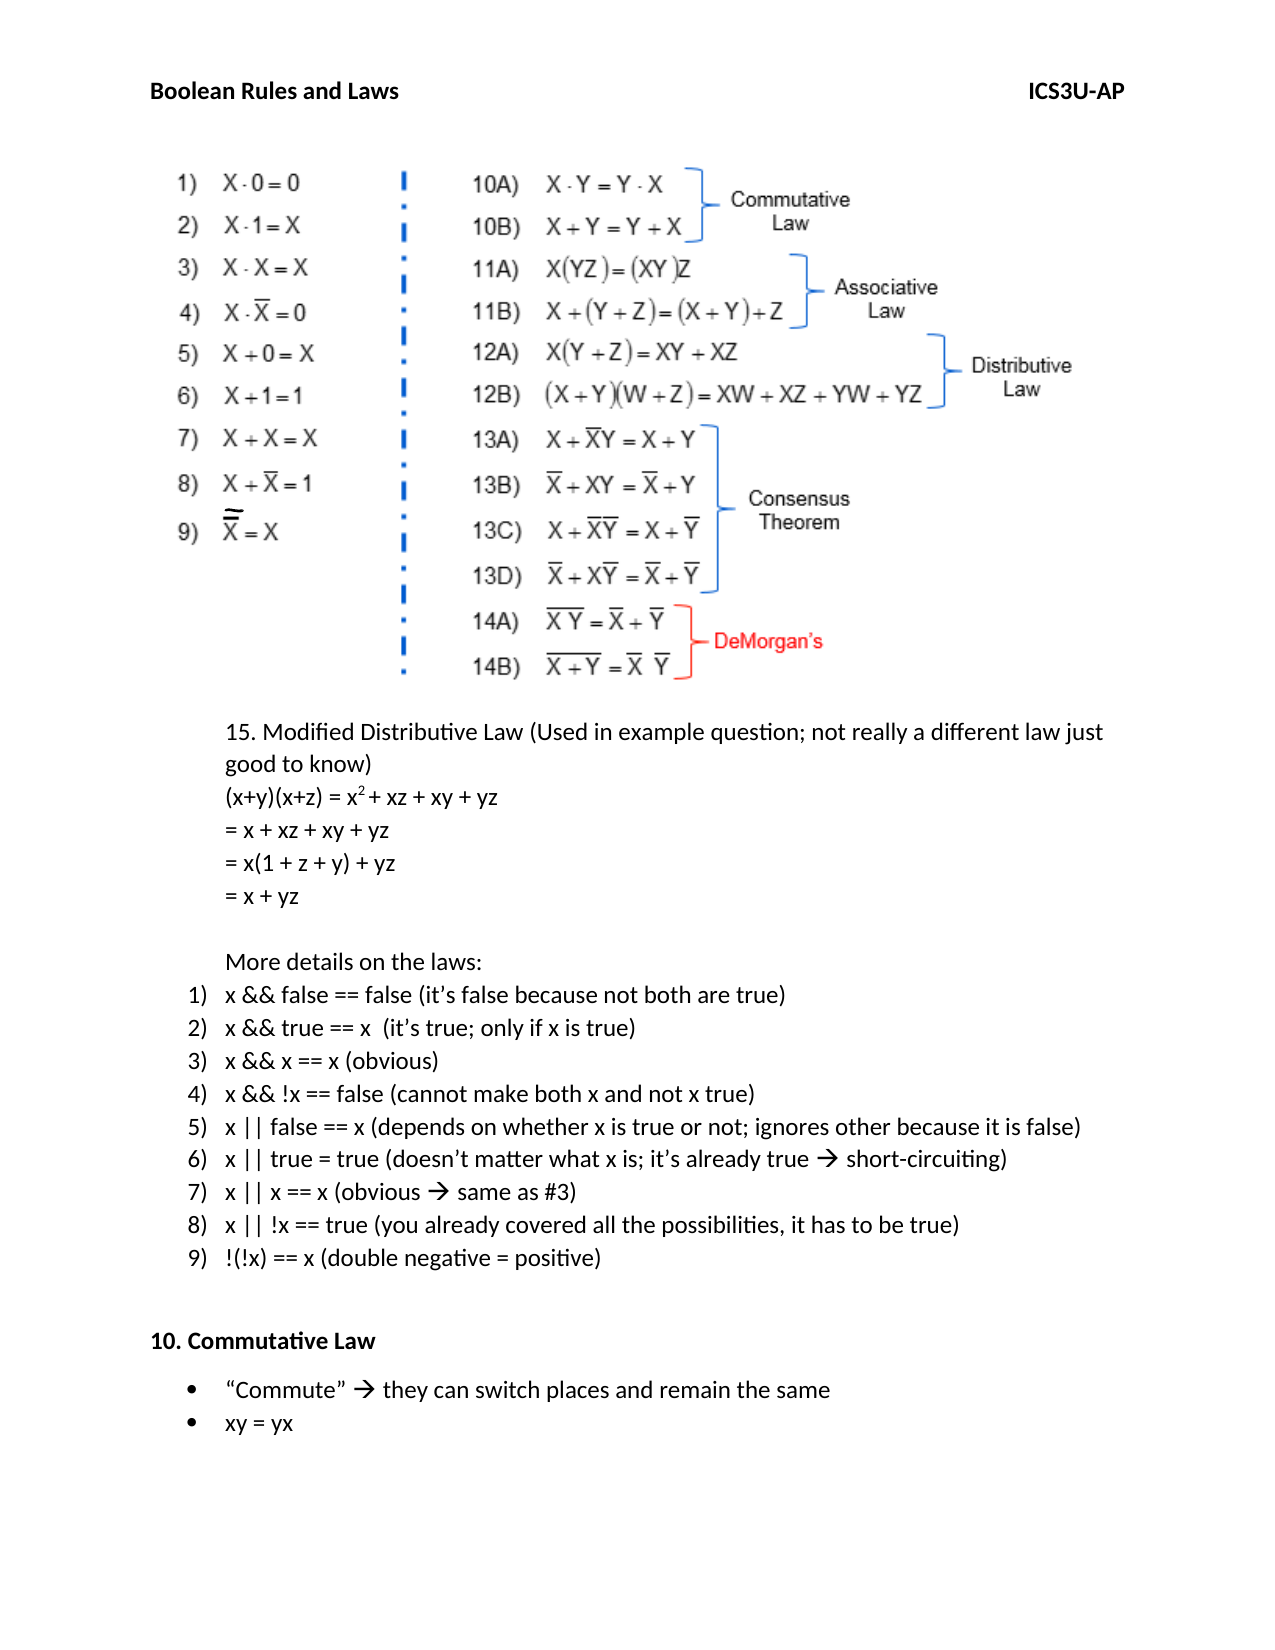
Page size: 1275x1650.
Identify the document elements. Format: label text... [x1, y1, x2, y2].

list = x + yz [225, 880, 1125, 911]
list x || true = true (doesn’t matter what x is; it’s already true short-circuiting) [187, 1144, 1125, 1174]
list x || x == x (obvious same as #3) [187, 1177, 1125, 1207]
list x || false == x (depends on whether x is true or not; ignores other because it is false) [187, 1111, 1125, 1141]
list 15. Modified Distributive Law (Used in example question; not really a different law just good to know) [225, 716, 1125, 779]
list x && false == false (it’s false because not both are true) [187, 979, 1125, 1009]
list x && x == x (obvious) [187, 1045, 1125, 1075]
picture [150, 150, 1097, 697]
list xy = yx [187, 1407, 1125, 1438]
text 10. Commutative Law [150, 1325, 1125, 1355]
list = x(1 + z + y) + yz [225, 847, 1125, 878]
list More details on the laws: [225, 946, 1125, 977]
list = x + xz + xy + yz [225, 814, 1125, 845]
list x && !x == false (cannot make both x and not x true) [187, 1078, 1125, 1108]
list x || !x == true (you already covered all the possibilities, it has to be true) [187, 1209, 1125, 1240]
list “Commute” they can switch places and remain the same [187, 1374, 1125, 1405]
list x && true == x (it’s true; only if x is true) [187, 1012, 1125, 1042]
list (x+y)(x+z) = x2 + xz + xy + yz [225, 782, 1125, 812]
list !(!x) == x (double negative = positive) [187, 1242, 1125, 1273]
